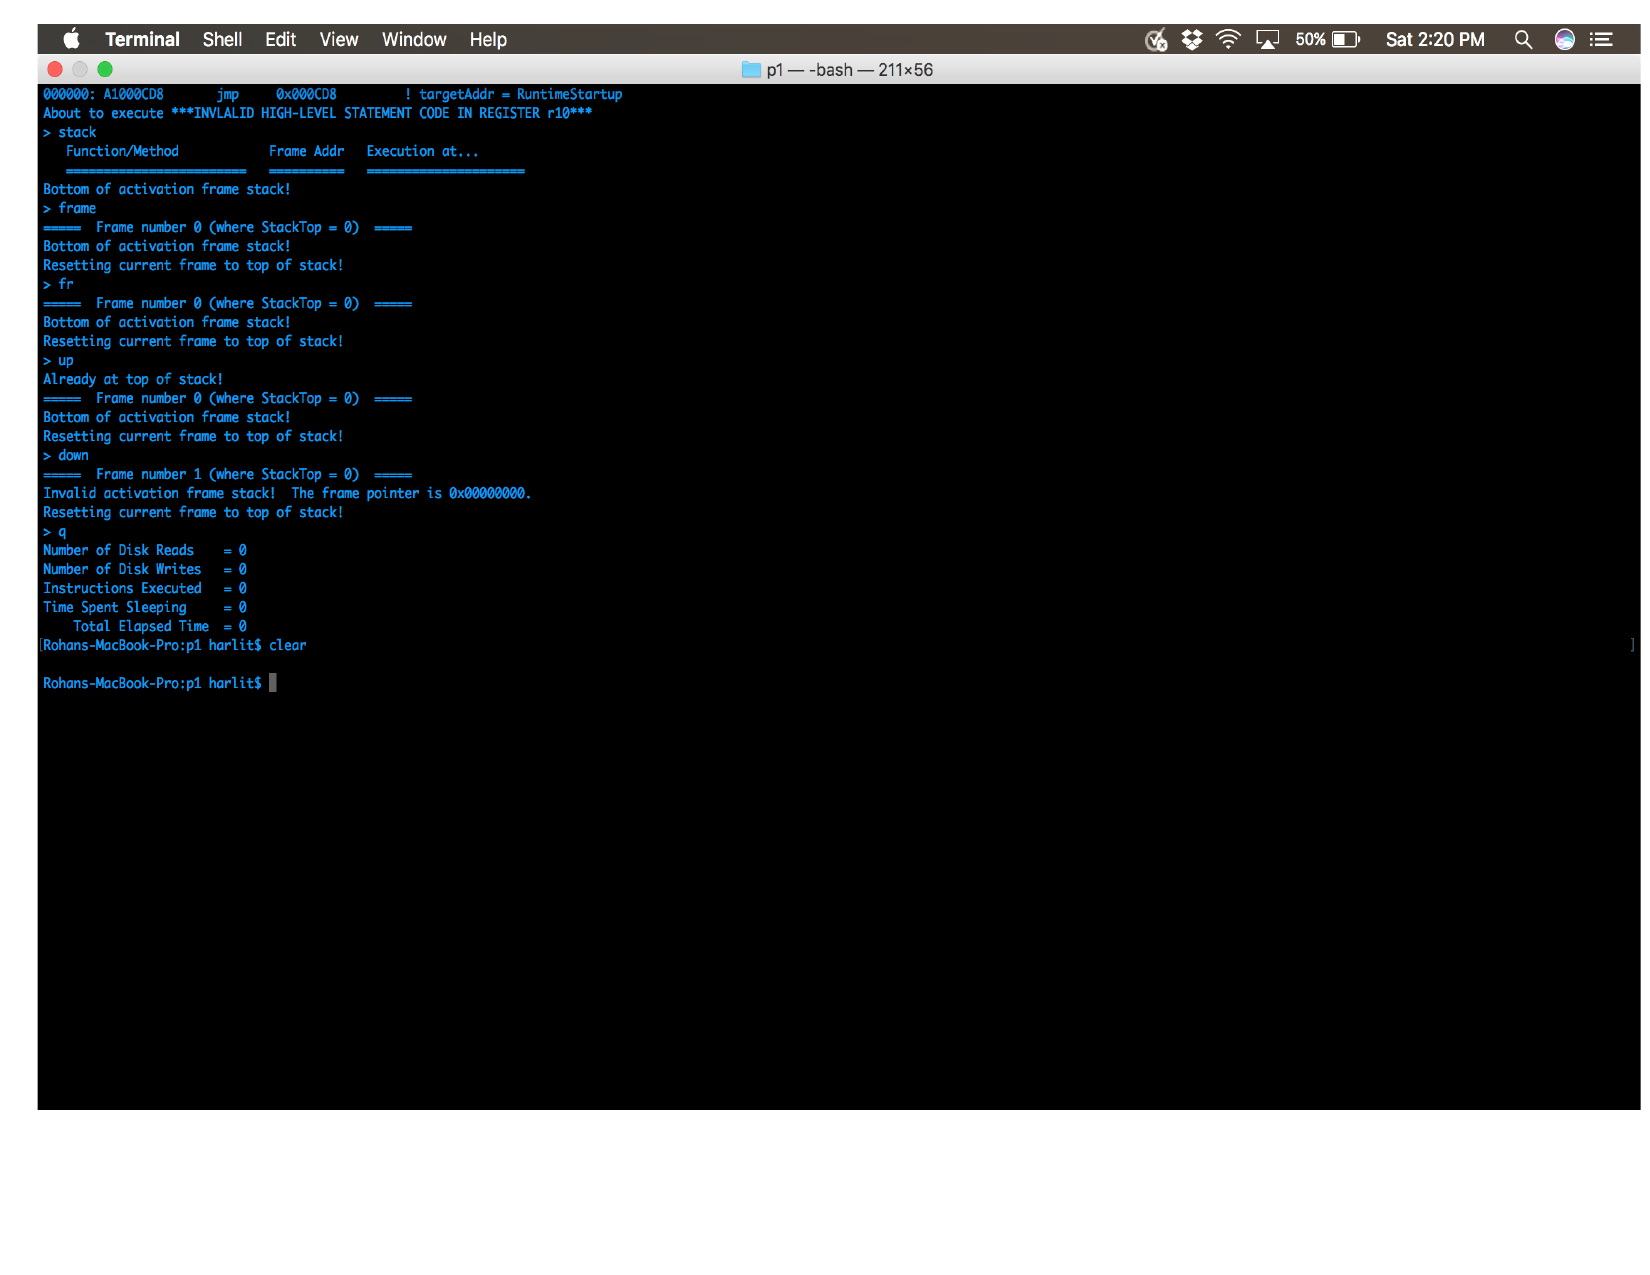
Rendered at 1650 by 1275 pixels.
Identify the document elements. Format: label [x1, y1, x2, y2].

picture [37, 24, 1641, 1110]
